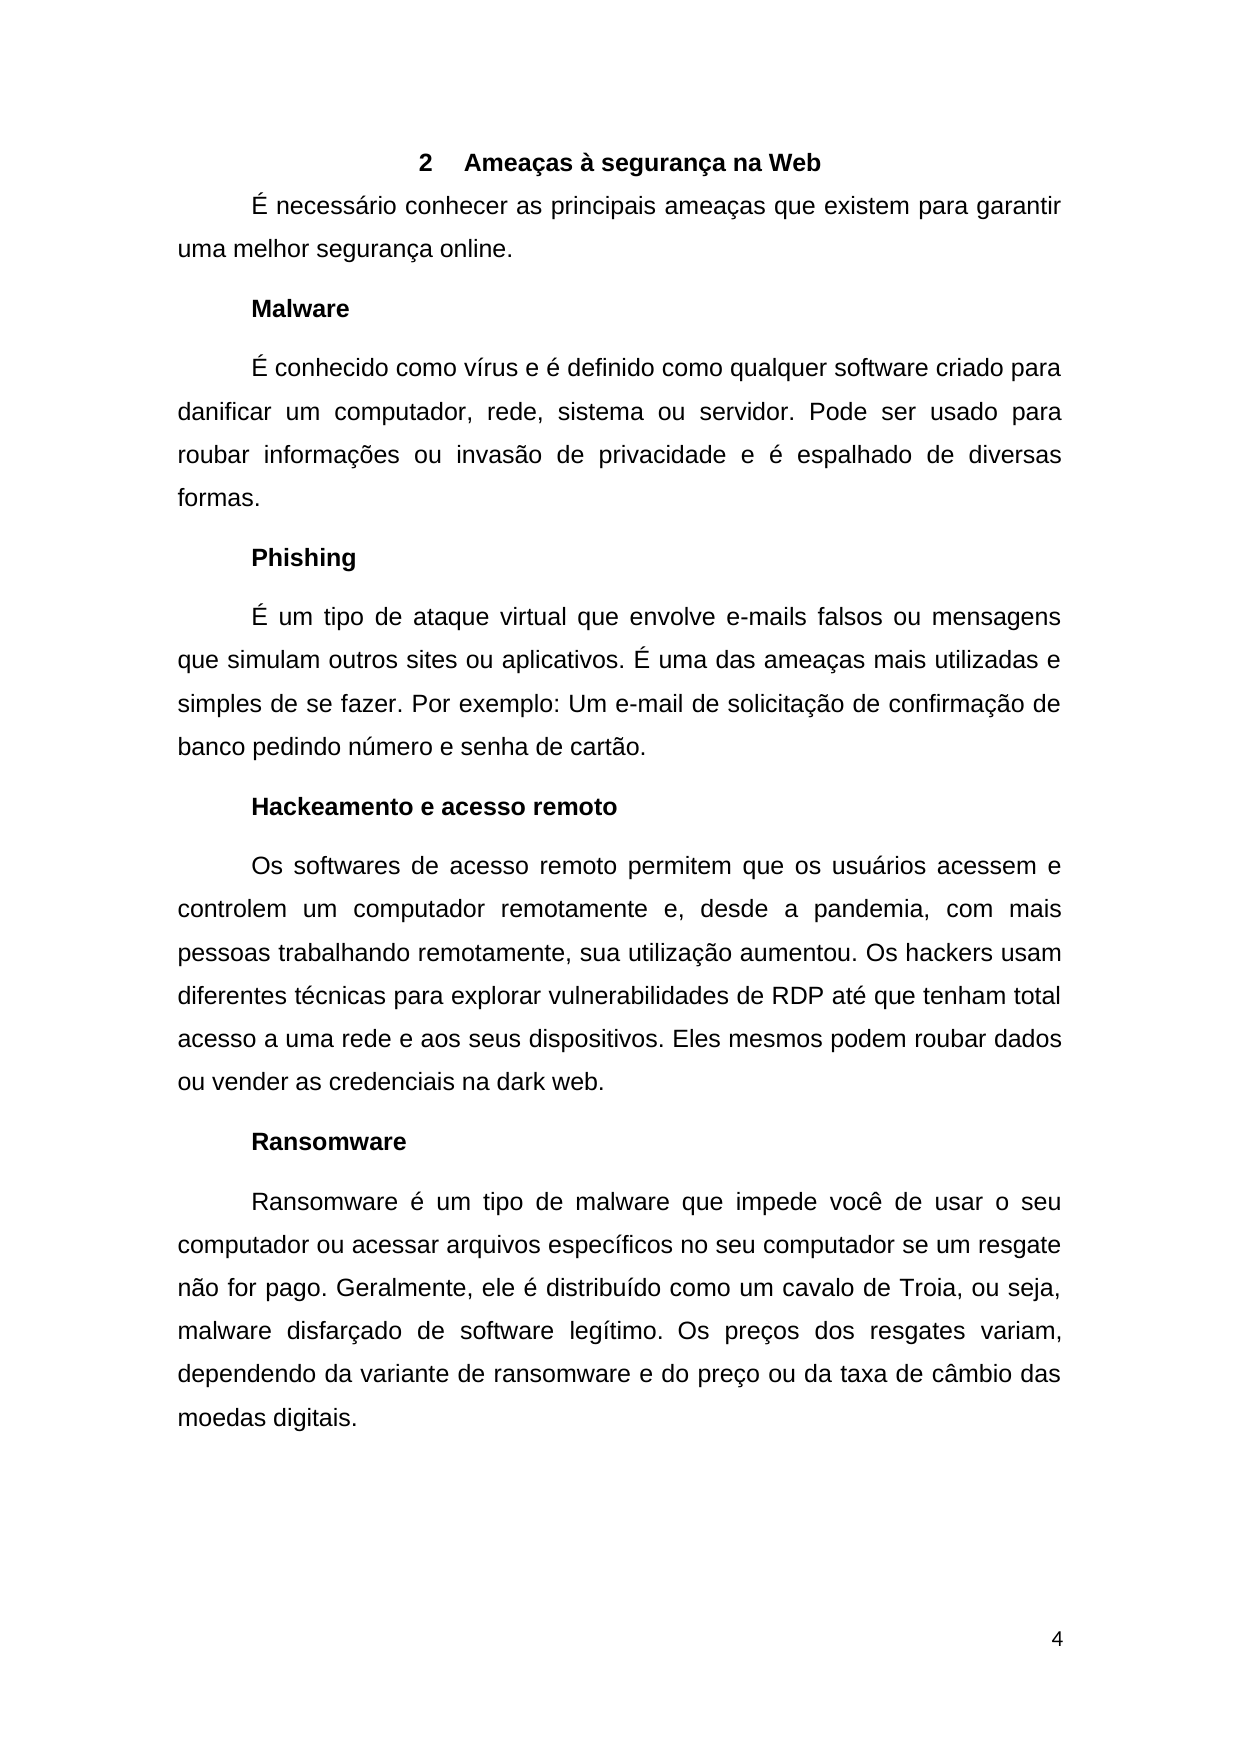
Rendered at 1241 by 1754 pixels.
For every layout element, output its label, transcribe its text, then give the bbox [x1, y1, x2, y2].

text Phishing [177, 543, 1063, 571]
text É necessário conhecer as principais ameaças que existem para garantir uma melhor segurança online. [177, 191, 1063, 263]
text Ransomware [177, 1127, 1063, 1156]
text É conhecido como vírus e é definido como qualquer software criado para danificar um computador, rede, sistema ou servidor. Pode ser usado para roubar informações ou invasão de privacidade e é espalhado de diversas formas. [177, 353, 1063, 512]
text Hackeamento e acesso remoto [177, 792, 1063, 820]
text Malware [177, 294, 1063, 322]
text Os softwares de acesso remoto permitem que os usuários acessem e controlem um computador remotamente e, desde a pandemia, com mais pessoas trabalhando remotamente, sua utilização aumentou. Os hackers usam diferentes técnicas para explorar vulnerabilidades de RDP até que tenham total acesso a uma rede e aos seus dispositivos. Eles mesmos podem roubar dados ou vender as credenciais na dark web. [177, 851, 1063, 1096]
text É um tipo de ataque virtual que envolve e-mails falsos ou mensagens que simulam outros sites ou aplicativos. É uma das ameaças mais utilizadas e simples de se fazer. Por exemplo: Um e-mail de solicitação de confirmação de banco pedindo número e senha de cartão. [177, 602, 1063, 761]
subtitle Ameaças à segurança na Web [177, 148, 1063, 176]
text Ransomware é um tipo de malware que impede você de usar o seu computador ou acessar arquivos específicos no seu computador se um resgate não for pago. Geralmente, ele é distribuído como um cavalo de Troia, ou seja, malware disfarçado de software legítimo. Os preços dos resgates variam, dependendo da variante de ransomware e do preço ou da taxa de câmbio das moedas digitais. [177, 1187, 1063, 1431]
